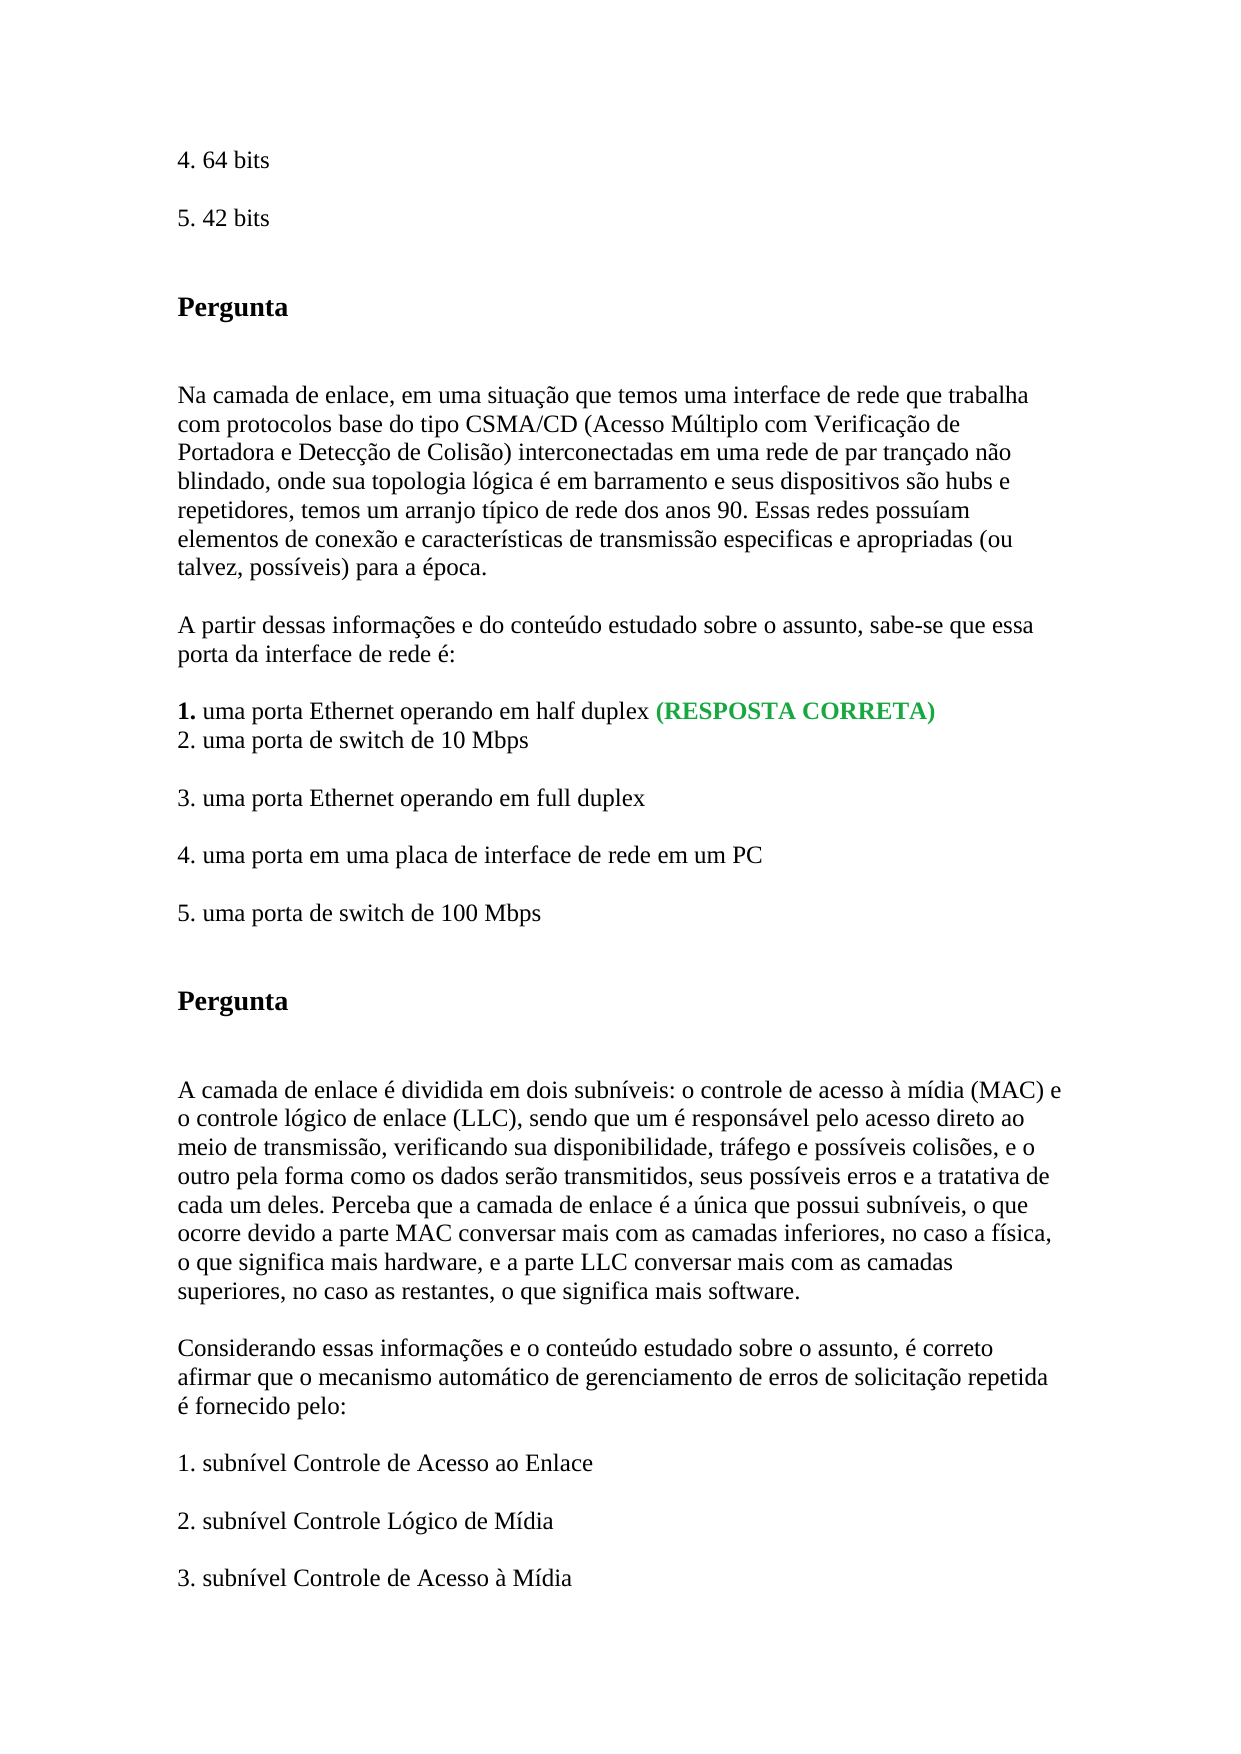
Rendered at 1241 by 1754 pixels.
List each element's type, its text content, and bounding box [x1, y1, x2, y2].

subtitle Pergunta [177, 290, 1076, 322]
list uma porta Ethernet operando em half duplex (RESPOSTA CORRETA) [177, 696, 1076, 725]
list subnível Controle de Acesso ao Enlace [177, 1448, 1076, 1477]
text A camada de enlace é dividida em dois subníveis: o controle de acesso à mídia (MAC) e o controle lógico de enlace (LLC), sendo que um é responsável pelo acesso direto ao meio de transmissão, verificando sua disponibilidade, tráfego e possíveis colisões, e o outro pela forma como os dados serão transmitidos, seus possíveis erros e a tratativa de cada um deles. Perceba que a camada de enlace é a única que possui subníveis, o que ocorre devido a parte MAC conversar mais com as camadas inferiores, no caso a física, o que significa mais hardware, e a parte LLC conversar mais com as camadas superiores, no caso as restantes, o que significa mais software. [177, 1075, 1062, 1305]
list 42 bits [177, 203, 1076, 232]
list uma porta em uma placa de interface de rede em um PC [177, 840, 1076, 869]
text A partir dessas informações e do conteúdo estudado sobre o assunto, sabe-se que essa porta da interface de rede é: [177, 610, 1036, 667]
list subnível Controle Lógico de Mídia [177, 1506, 1076, 1534]
list uma porta de switch de 10 Mbps [177, 725, 1076, 754]
text Considerando essas informações e o conteúdo estudado sobre o assunto, é correto afirmar que o mecanismo automático de gerenciamento de erros de solicitação repetida é fornecido pelo: [177, 1333, 1050, 1419]
subtitle Pergunta [177, 984, 1076, 1017]
list subnível Controle de Acesso à Mídia [177, 1563, 1076, 1592]
text Na camada de enlace, em uma situação que temos uma interface de rede que trabalha com protocolos base do tipo CSMA/CD (Acesso Múltiplo com Verificação de Portadora e Detecção de Colisão) interconectadas em uma rede de par trançado não blindado, onde sua topologia lógica é em barramento e seus dispositivos são hubs e repetidores, temos um arranjo típico de rede dos anos 90. Essas redes possuíam elementos de conexão e características de transmissão especificas e apropriadas (ou talvez, possíveis) para a época. [177, 380, 1031, 581]
list uma porta Ethernet operando em full duplex [177, 783, 1076, 811]
list uma porta de switch de 100 Mbps [177, 898, 1076, 926]
list 64 bits [177, 145, 1076, 174]
